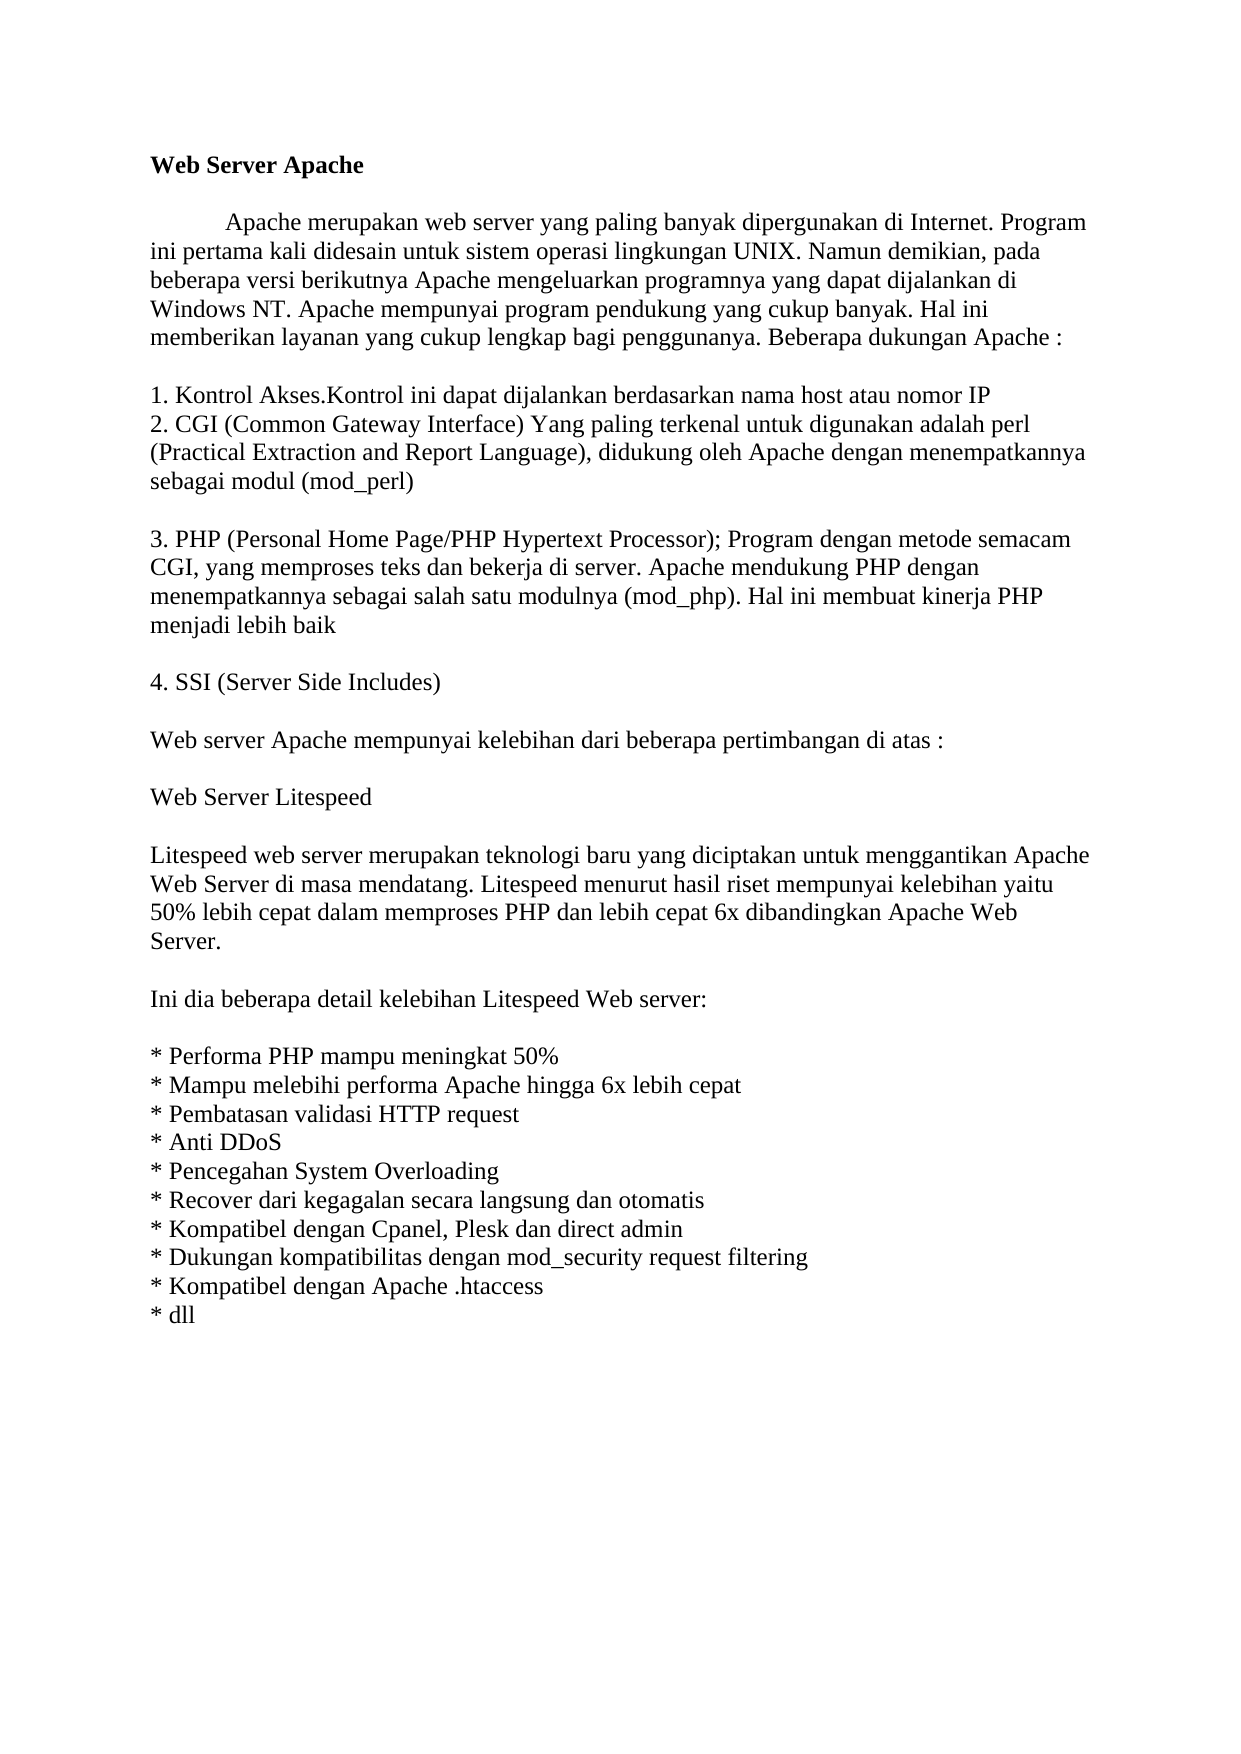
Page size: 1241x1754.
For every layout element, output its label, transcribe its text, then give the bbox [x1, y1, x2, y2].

text * Kompatibel dengan Apache .htaccess [150, 1271, 1090, 1300]
text Litespeed web server merupakan teknologi baru yang diciptakan untuk menggantikan Apache Web Server di masa mendatang. Litespeed menurut hasil riset mempunyai kelebihan yaitu 50% lebih cepat dalam memproses PHP dan lebih cepat 6x dibandingkan Apache Web Server. [150, 840, 1090, 955]
text 1. Kontrol Akses.Kontrol ini dapat dijalankan berdasarkan nama host atau nomor IP [150, 380, 1090, 409]
text * Kompatibel dengan Cpanel, Plesk dan direct admin [150, 1214, 1090, 1242]
text 3. PHP (Personal Home Page/PHP Hypertext Processor); Program dengan metode semacam CGI, yang memproses teks dan bekerja di server. Apache mendukung PHP dengan menempatkannya sebagai salah satu modulnya (mod_php). Hal ini membuat kinerja PHP menjadi lebih baik [150, 524, 1090, 639]
text 4. SSI (Server Side Includes) [150, 667, 1090, 696]
text 2. CGI (Common Gateway Interface) Yang paling terkenal untuk digunakan adalah perl (Practical Extraction and Report Language), didukung oleh Apache dengan menempatkannya sebagai modul (mod_perl) [150, 409, 1090, 495]
text * Pencegahan System Overloading [150, 1156, 1090, 1185]
text Apache merupakan web server yang paling banyak dipergunakan di Internet. Program ini pertama kali didesain untuk sistem operasi lingkungan UNIX. Namun demikian, pada beberapa versi berikutnya Apache mengeluarkan programnya yang dapat dijalankan di Windows NT. Apache mempunyai program pendukung yang cukup banyak. Hal ini memberikan layanan yang cukup lengkap bagi penggunanya. Beberapa dukungan Apache : [150, 207, 1090, 351]
text Ini dia beberapa detail kelebihan Litespeed Web server: [150, 984, 1090, 1012]
text Web Server Litespeed [150, 782, 1090, 811]
text * Anti DDoS [150, 1127, 1090, 1156]
text * Pembatasan validasi HTTP request [150, 1099, 1090, 1127]
text Web Server Apache [150, 150, 1090, 179]
text * Performa PHP mampu meningkat 50% [150, 1041, 1090, 1070]
text * dll [150, 1300, 1090, 1329]
text Web server Apache mempunyai kelebihan dari beberapa pertimbangan di atas : [150, 725, 1090, 754]
text * Recover dari kegagalan secara langsung dan otomatis [150, 1185, 1090, 1214]
text * Dukungan kompatibilitas dengan mod_security request filtering [150, 1242, 1090, 1271]
text * Mampu melebihi performa Apache hingga 6x lebih cepat [150, 1070, 1090, 1099]
